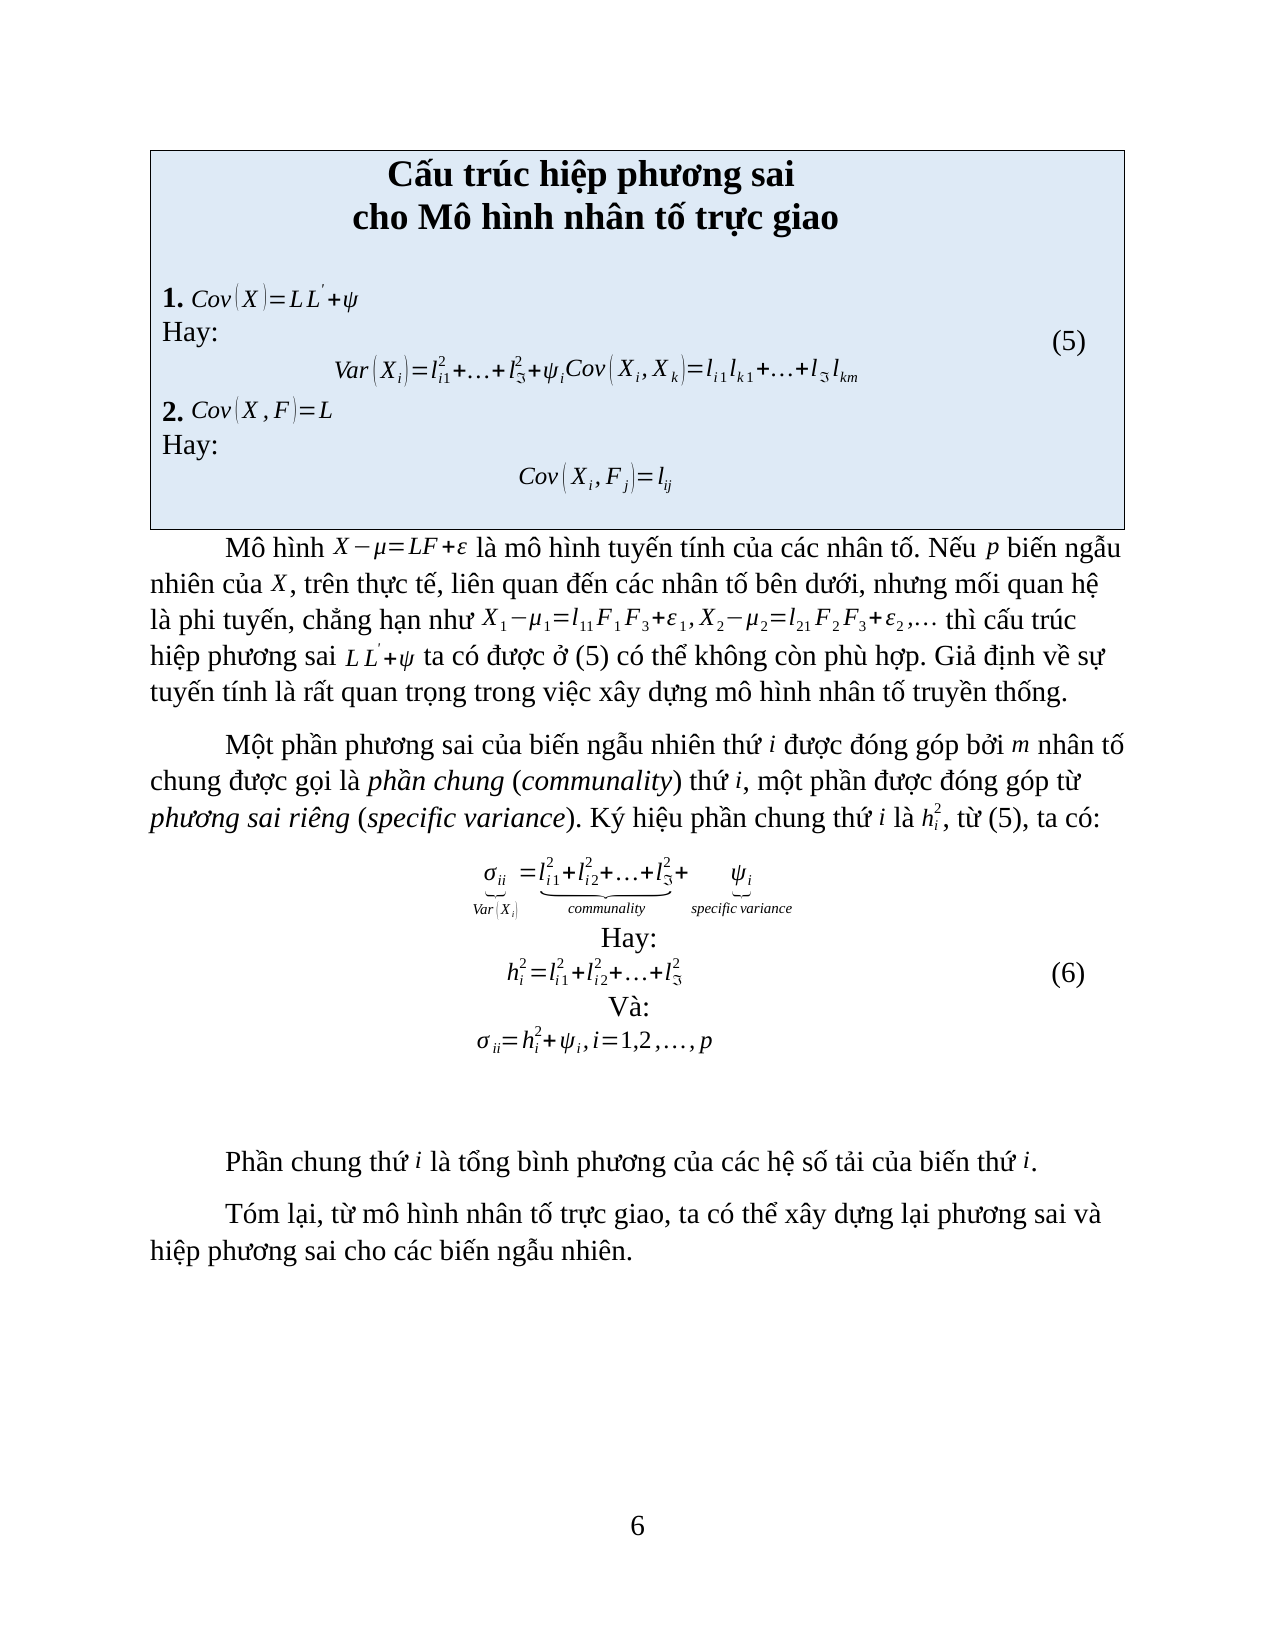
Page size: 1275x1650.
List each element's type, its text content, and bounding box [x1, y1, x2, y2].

text Một phần phương sai của biến ngẫu nhiên thứ được đóng góp bởi nhân tố chung được gọi là phần chung (communality) thứ , một phần được đóng góp từ phương sai riêng (specific variance). Ký hiệu phần chung thứ là , từ (5), ta có: [150, 727, 1125, 834]
text Mô hình là mô hình tuyến tính của các nhân tố. Nếu biến ngẫu nhiên của , trên thực tế, liên quan đến các nhân tố bên dưới, nhưng mối quan hệ là phi tuyến, chẳng hạn như thì cấu trúc hiệp phương sai ta có được ở (5) có thể không còn phù hợp. Giả định về sự tuyến tính là rất quan trọng trong việc xây dựng mô hình nhân tố truyền thống. [150, 530, 1125, 708]
text Phần chung thứ là tổng bình phương của các hệ số tải của biến thứ . [150, 1144, 1125, 1177]
table_header Cấu trúc hiệp phương sai cho Mô hình nhân tố trực giao 1. Hay: 2. Hay: [151, 151, 1041, 529]
table_header Hay: Và: [150, 854, 1040, 1091]
table_header (5) [1041, 151, 1124, 529]
text Tóm lại, từ mô hình nhân tố trực giao, ta có thể xây dựng lại phương sai và hiệp phương sai cho các biến ngẫu nhiên. [150, 1197, 1125, 1266]
table_header (6) [1040, 854, 1124, 1091]
